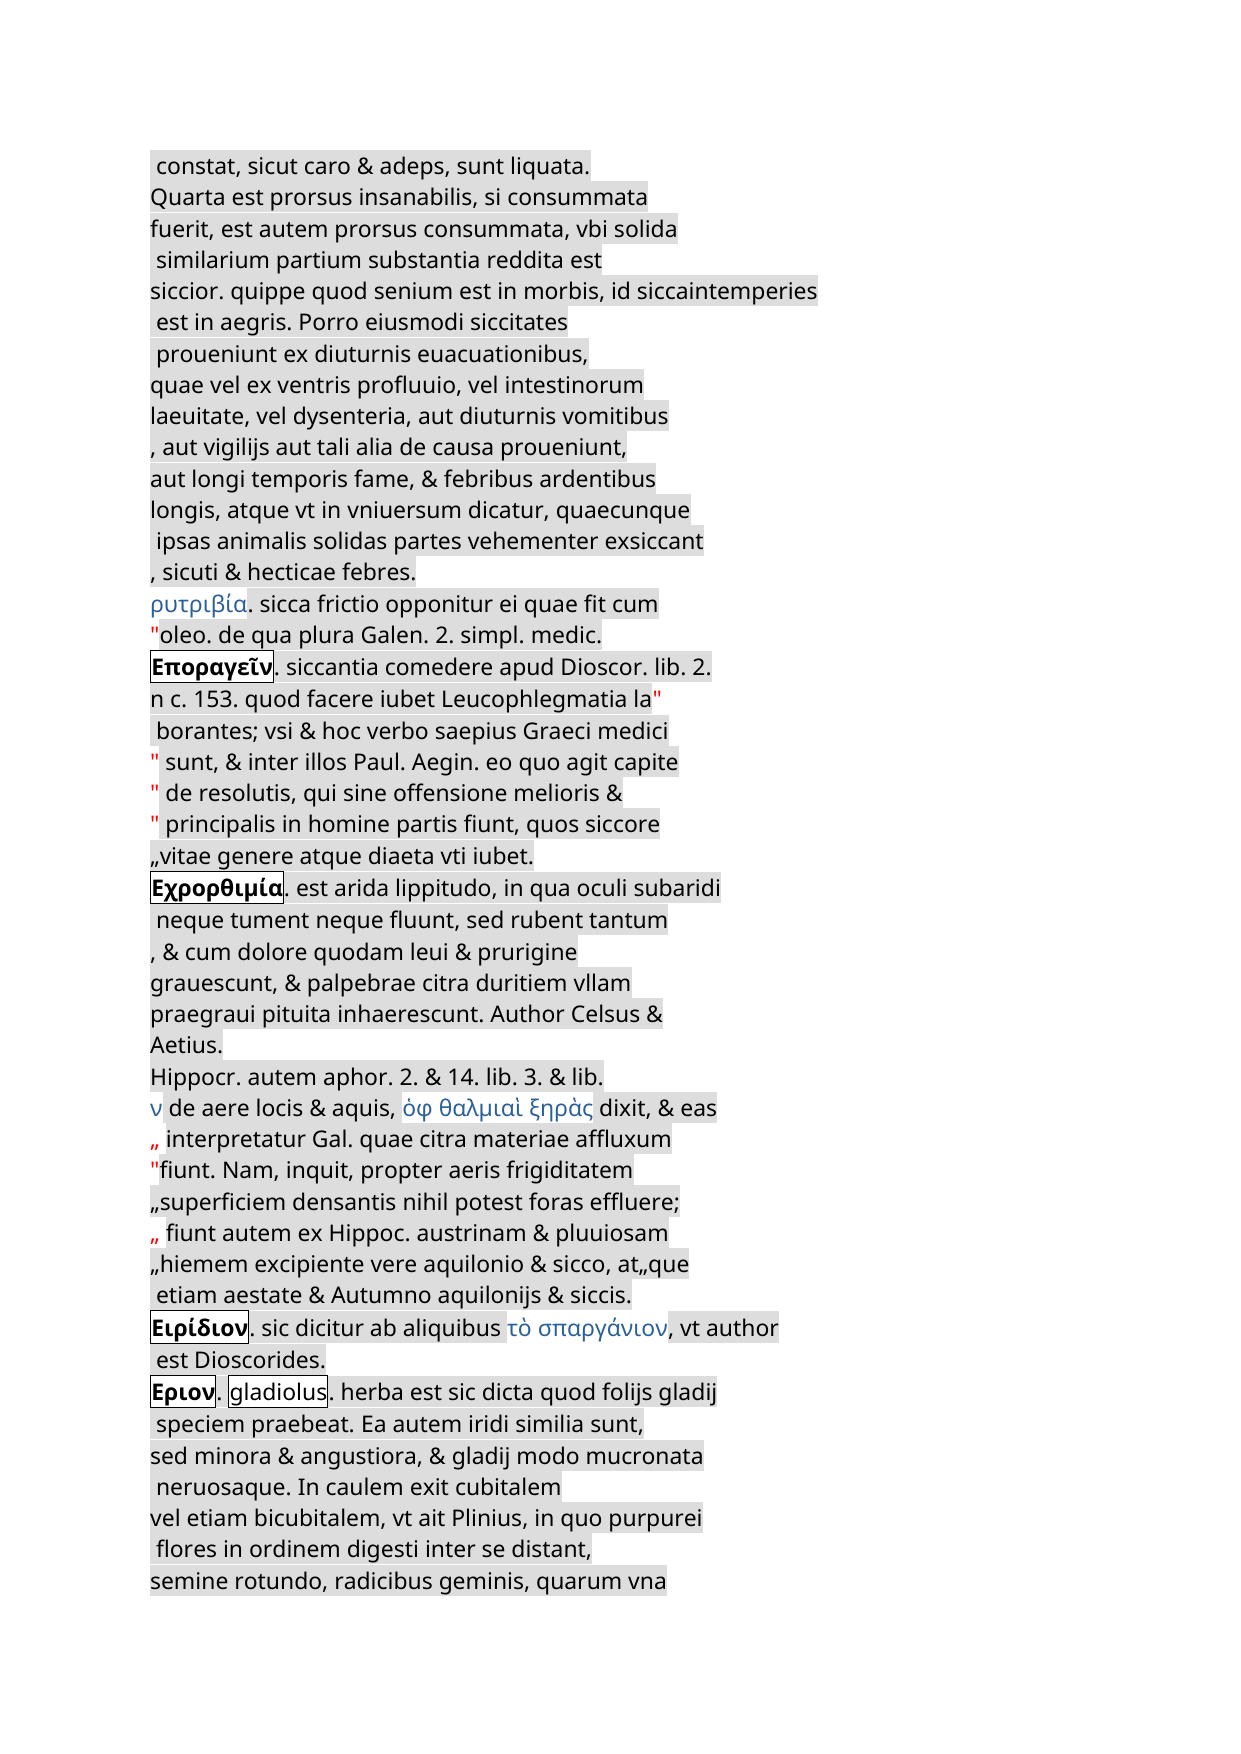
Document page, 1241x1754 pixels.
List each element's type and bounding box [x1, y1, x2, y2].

text [150, 150, 1090, 1596]
